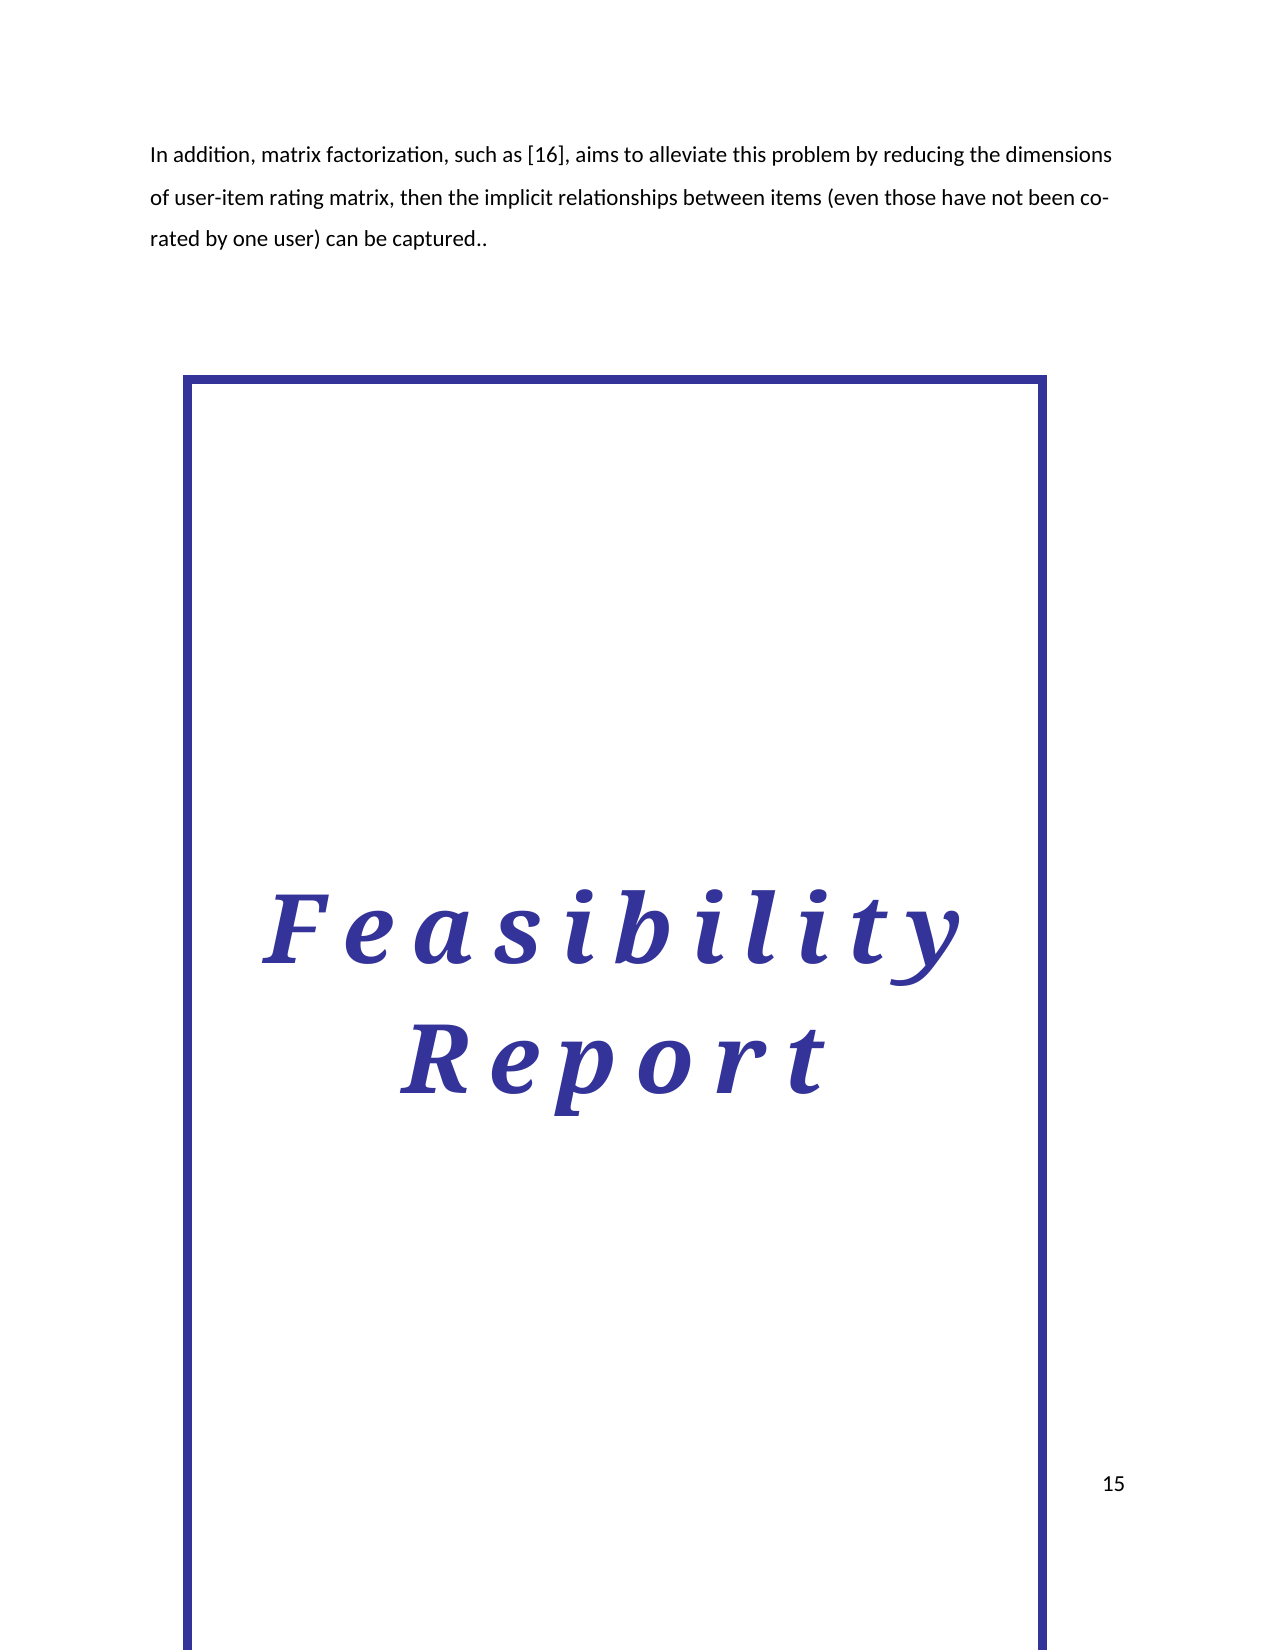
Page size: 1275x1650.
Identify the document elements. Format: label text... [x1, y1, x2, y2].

text In addition, matrix factorization, such as [16], aims to alleviate this problem by reducing the dimensions of user-item rating matrix, then the implicit relationships between items (even those have not been co-rated by one user) can be captured.. [150, 141, 1125, 253]
